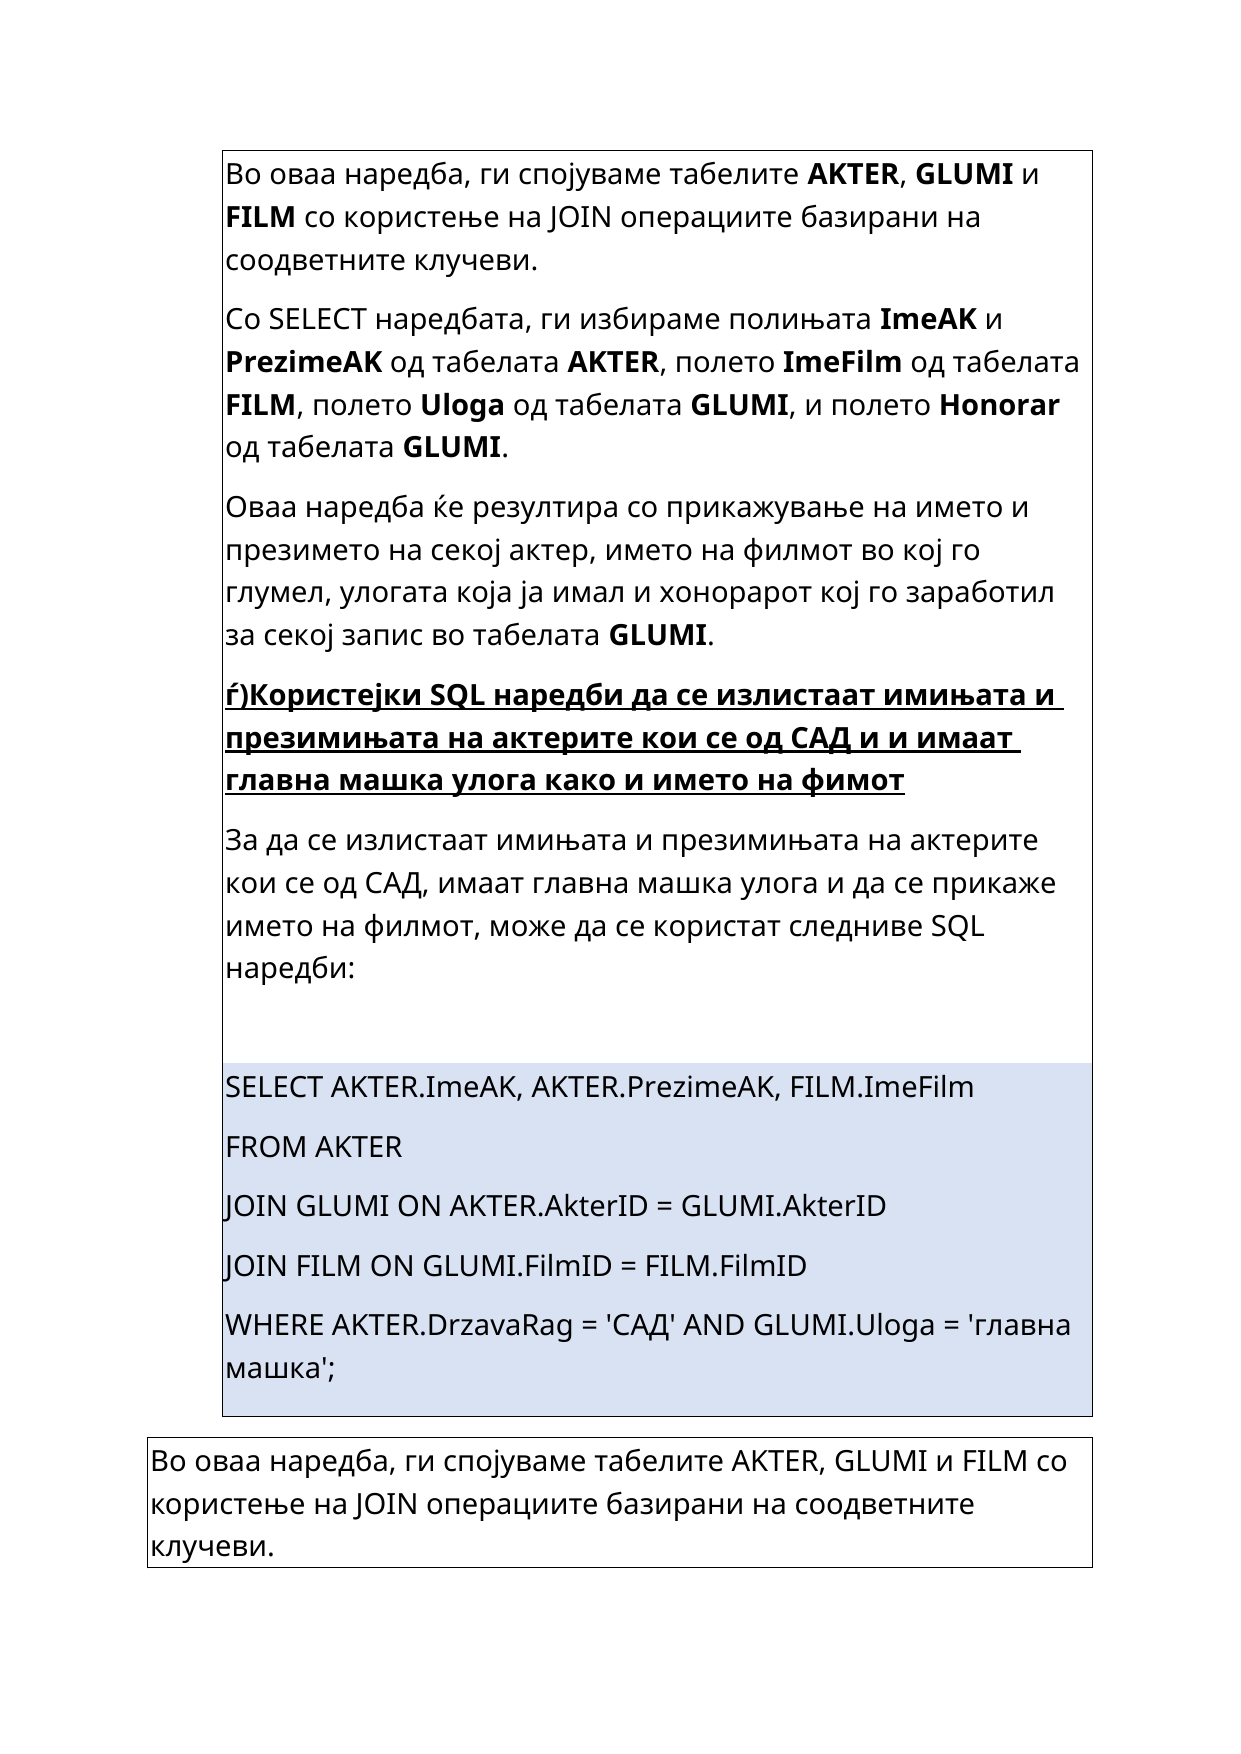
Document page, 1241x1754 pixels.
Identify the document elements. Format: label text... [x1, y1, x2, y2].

text SELECT AKTER.ImeAK, AKTER.PrezimeAK, FILM.ImeFilm [223, 1063, 1092, 1106]
text Со SELECT наредбата, ги избираме полињата ImeAK и PrezimeAK од табелата AKTER, полето ImeFilm од табелата FILM, полето Uloga од табелата GLUMI, и полето Honorar од табелата GLUMI. [223, 295, 1092, 466]
text За да се излистаат имињата и презимињата на актерите кои се од САД, имаат главна машка улога и да се прикаже името на филмот, може да се користат следниве SQL наредби: [223, 816, 1092, 987]
text WHERE AKTER.DrzavaRag = 'САД' AND GLUMI.Uloga = 'главна машка'; [223, 1301, 1092, 1416]
text FROM AKTER [223, 1123, 1092, 1166]
text JOIN FILM ON GLUMI.FilmID = FILM.FilmID [223, 1242, 1092, 1285]
text ѓ)Користејки SQL наредби да се излистаат имињата и презимињата на актерите кои се од САД и и имаат главна машка улога како и името на фимот [223, 671, 1092, 799]
text Во оваа наредба, ги спојуваме табелите AKTER, GLUMI и FILM со користење на JOIN операциите базирани на соодветните клучеви. [223, 151, 1092, 278]
text JOIN GLUMI ON AKTER.AkterID = GLUMI.AkterID [223, 1182, 1092, 1225]
text Во оваа наредба, ги спојуваме табелите AKTER, GLUMI и FILM со користење на JOIN операциите базирани на соодветните клучеви. [148, 1438, 1092, 1567]
text Оваа наредба ќе резултира со прикажување на името и презимето на секој актер, името на филмот во кој го глумел, улогата која ја имал и хонорарот кој го заработил за секој запис во табелата GLUMI. [223, 483, 1092, 654]
